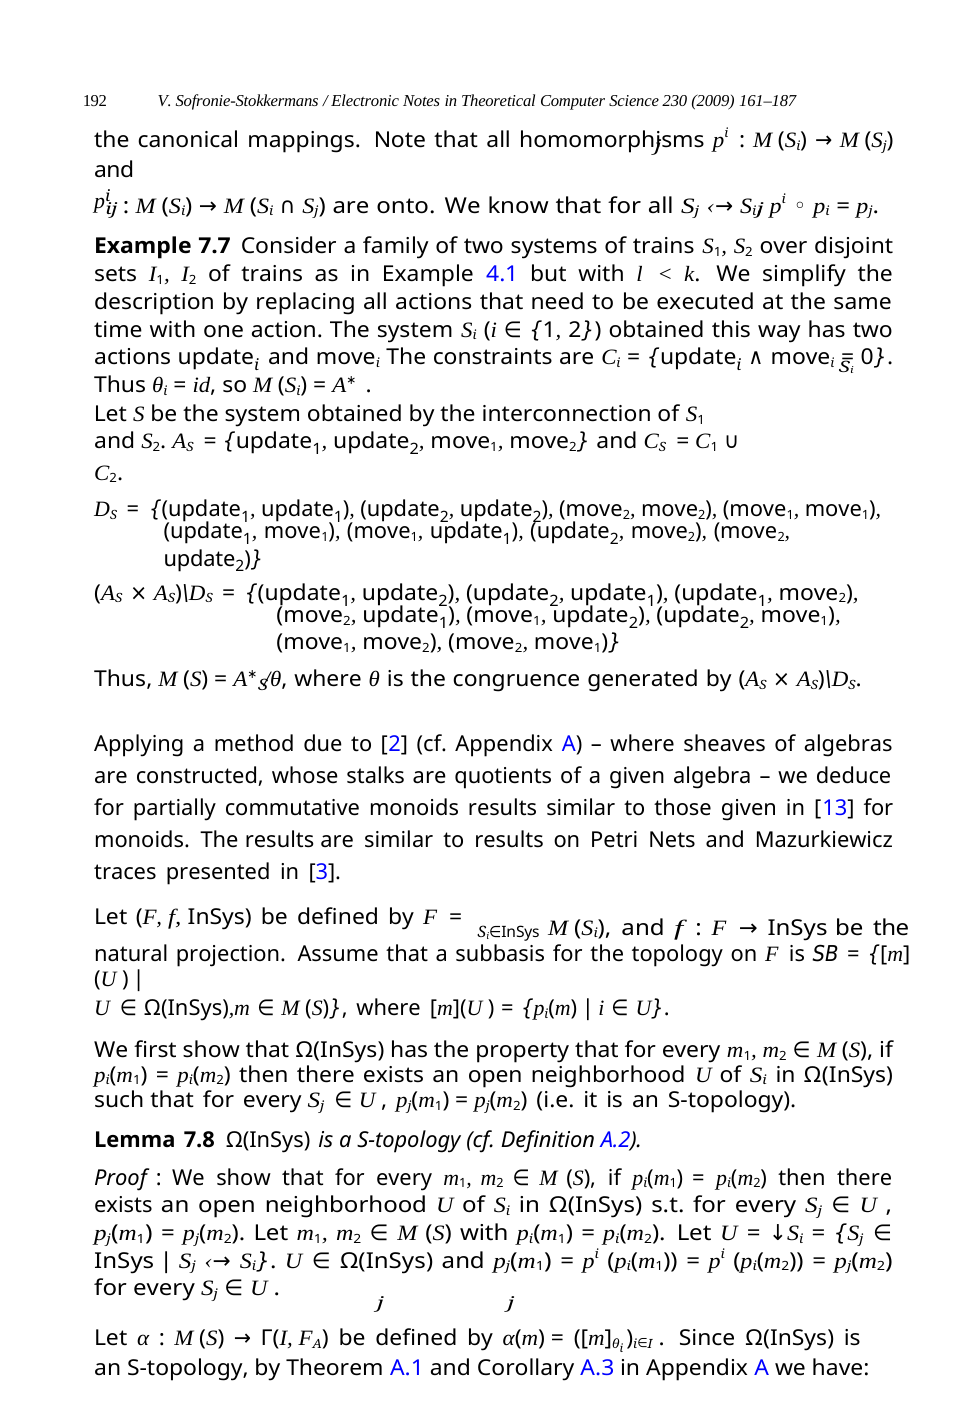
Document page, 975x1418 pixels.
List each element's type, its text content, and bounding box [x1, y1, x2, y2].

text U ∈ Ω(InSys),m ∈ M (S)}, where [m](U ) = {pi(m) | i ∈ U}. [94, 992, 910, 1022]
text Thus, M (S) = A∗ /θ, where θ is the congruence generated by (AS × AS)\DS. [94, 663, 910, 693]
text Lemma 7.8 Ω(InSys) is a S-topology (cf. Deﬁnition A.2). [94, 1124, 910, 1153]
text M (Si), and f : F → InSys be the [548, 909, 910, 941]
text We first show that Ω(InSys) has the property that for every m1, m2 ∈ M (S), if pi(m1) = pi(m2) then there exists an open neighborhood U of Si in Ω(InSys) such that for every Sj ∈ U , pj(m1) = pj(m2) (i.e. it is an S-topology). [94, 1037, 893, 1114]
text i : M (Si) → M (Si ∩ Sj) are onto. We know that for all Sj ‹→ Si, pi ◦ pi = pj. [105, 185, 910, 219]
text Proof : We show that for every m1, m2 ∈ M (S), if pi(m1) = pi(m2) then there exists an open neighborhood U of Si in Ω(InSys) s.t. for every Sj ∈ U , pj(m1) = pj(m2). Let m1, m2 ∈ M (S) with pi(m1) = pi(m2). Let U = ↓Si = {Sj ∈ InSys | Sj ‹→ Si}. U ∈ Ω(InSys) and pj(m1) = pi (pi(m1)) = pi (pi(m2)) = pj(m2) for every Sj ∈ U . [94, 1163, 893, 1301]
text Let α : M (S) → Γ(I, FA) be defined by α(m) = ([m]θi )i∈I . Since Ω(InSys) is an S-topology, by Theorem A.1 and Corollary A.3 in Appendix A we have: [94, 1319, 893, 1381]
text the canonical mappings. Note that all homomorphisms pi : M (Si) → M (Sj) and [94, 124, 910, 184]
text Let S be the system obtained by the interconnection of S1 and S2. AS = {update1, update2, move1, move2} and CS = C1 ∪ C2. [94, 399, 751, 486]
text (AS × AS)\DS = {(update1, update2), (update2, update1), (update1, move2), (move2, update1), (move1, update2), (update2, move1), (move1, move2), (move2, move1)} [94, 579, 859, 656]
text Let (F, f, InSys) be defined by F = [94, 899, 477, 931]
text DS = {(update1, update1), (update2, update2), (move2, move2), (move1, move1), (update1, move1), (move1, update1), (update2, move2), (move2, update2)} [94, 496, 882, 576]
text Example 7.7 Consider a family of two systems of trains S1, S2 over disjoint sets I1, I2 of trains as in Example 4.1 but with l < k. We simplify the description by replacing all actions that need to be executed at the same time with one action. The system Si (i ∈ {1, 2}) obtained this way has two actions updatei and movei The constraints are Ci = {updatei ∧ movei = 0}. Thus θi = id, so M (Si) = A∗ . [94, 232, 893, 398]
text Applying a method due to [2] (cf. Appendix A) – where sheaves of algebras are constructed, whose stalks are quotients of a given algebra – we deduce for partially commutative monoids results similar to those given in [13] for monoids. The results are similar to results on Petri Nets and Mazurkiewicz traces presented in [3]. [94, 728, 893, 886]
text natural projection. Assume that a subbasis for the topology on F is SB = {[m](U ) | [94, 942, 910, 992]
text Si∈InSys [477, 923, 543, 941]
